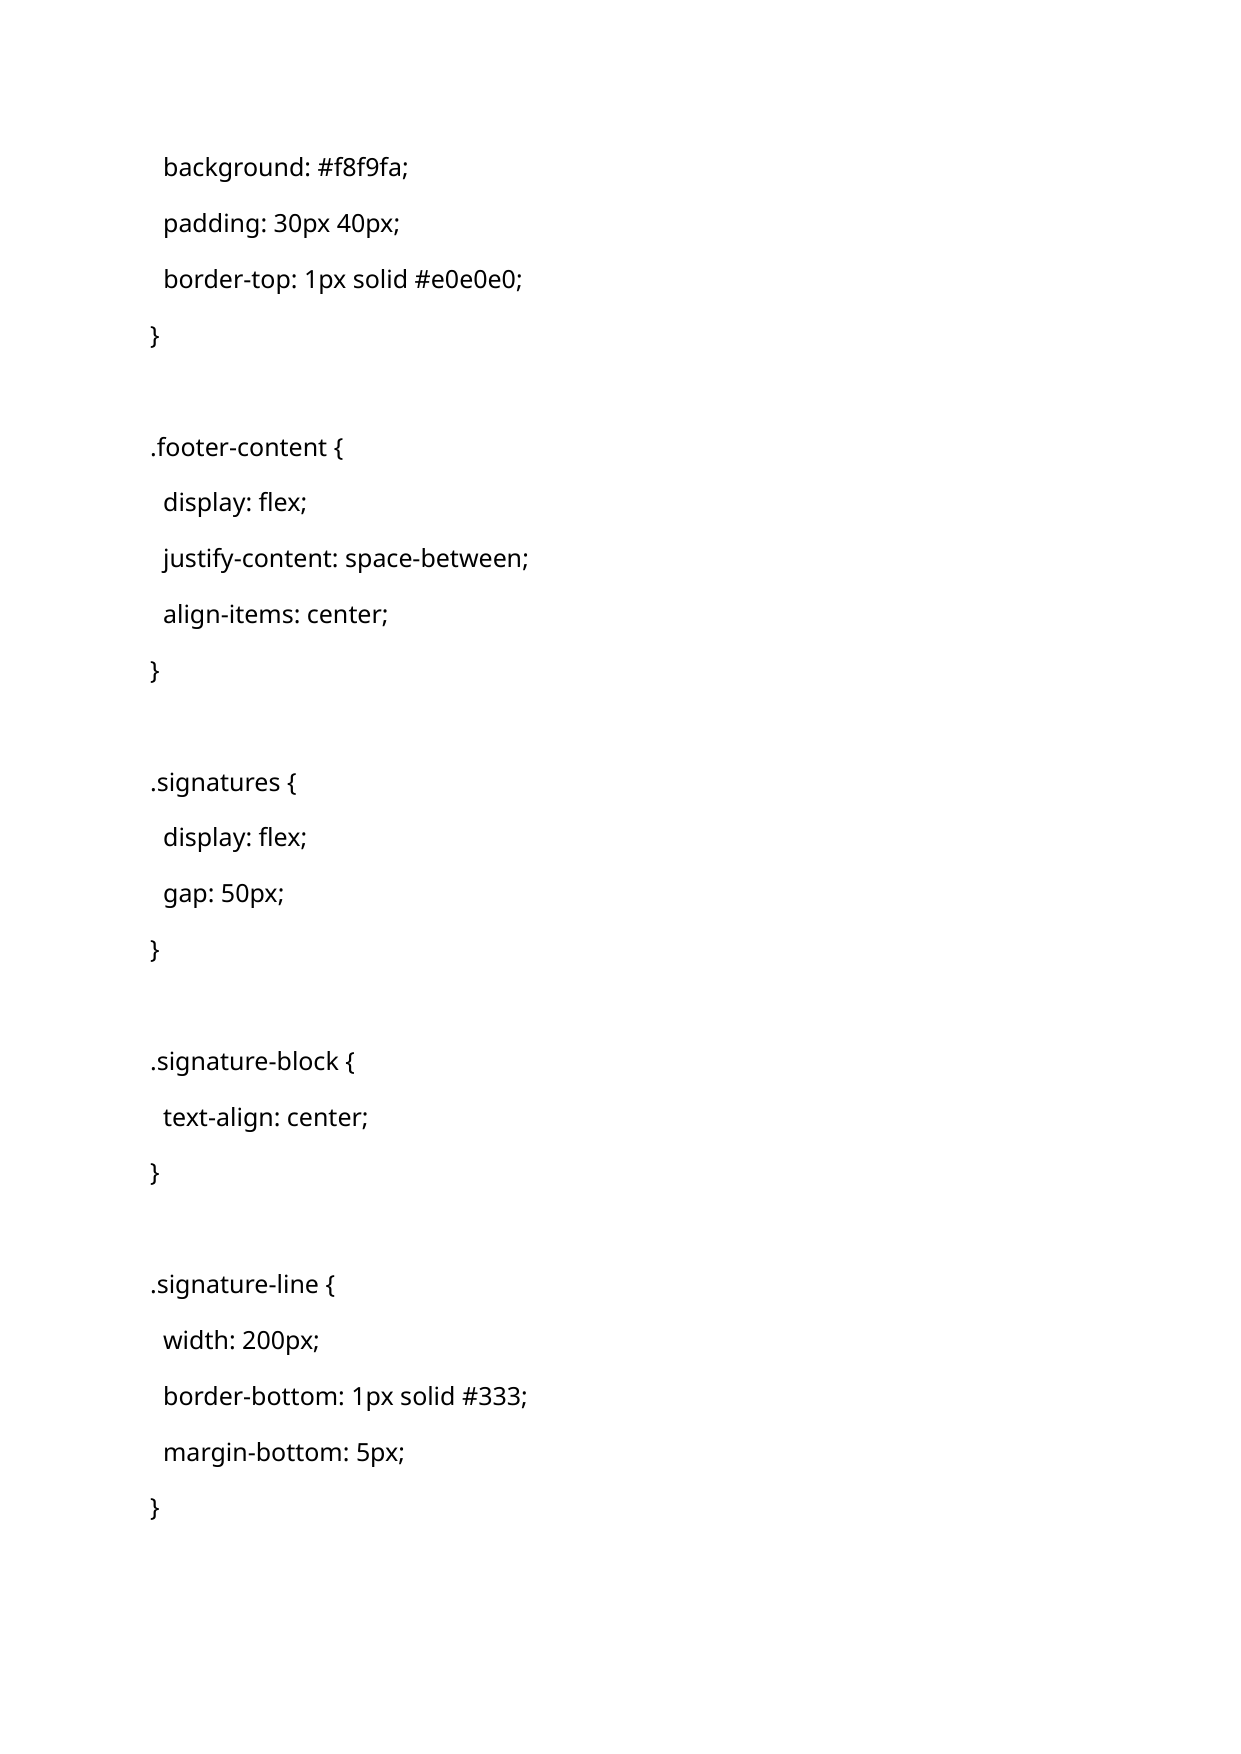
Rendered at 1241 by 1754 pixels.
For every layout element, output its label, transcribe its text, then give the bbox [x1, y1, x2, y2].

text } [150, 652, 1090, 687]
text align-items: center; [150, 597, 1090, 631]
text } [150, 932, 1090, 966]
text background: #f8f9fa; [150, 150, 1090, 184]
text width: 200px; [150, 1322, 1090, 1357]
text padding: 30px 40px; [150, 206, 1090, 240]
text justify-content: space-between; [150, 541, 1090, 575]
text .signatures { [150, 764, 1090, 798]
text border-bottom: 1px solid #333; [150, 1378, 1090, 1412]
text text-align: center; [150, 1099, 1090, 1133]
text .signature-block { [150, 1043, 1090, 1077]
text display: flex; [150, 485, 1090, 519]
text display: flex; [150, 820, 1090, 854]
text } [150, 1490, 1090, 1524]
text .signature-line { [150, 1267, 1090, 1301]
text margin-bottom: 5px; [150, 1434, 1090, 1468]
text gap: 50px; [150, 876, 1090, 910]
text border-top: 1px solid #e0e0e0; [150, 262, 1090, 296]
text } [150, 317, 1090, 352]
text .footer-content { [150, 429, 1090, 463]
text } [150, 1155, 1090, 1189]
